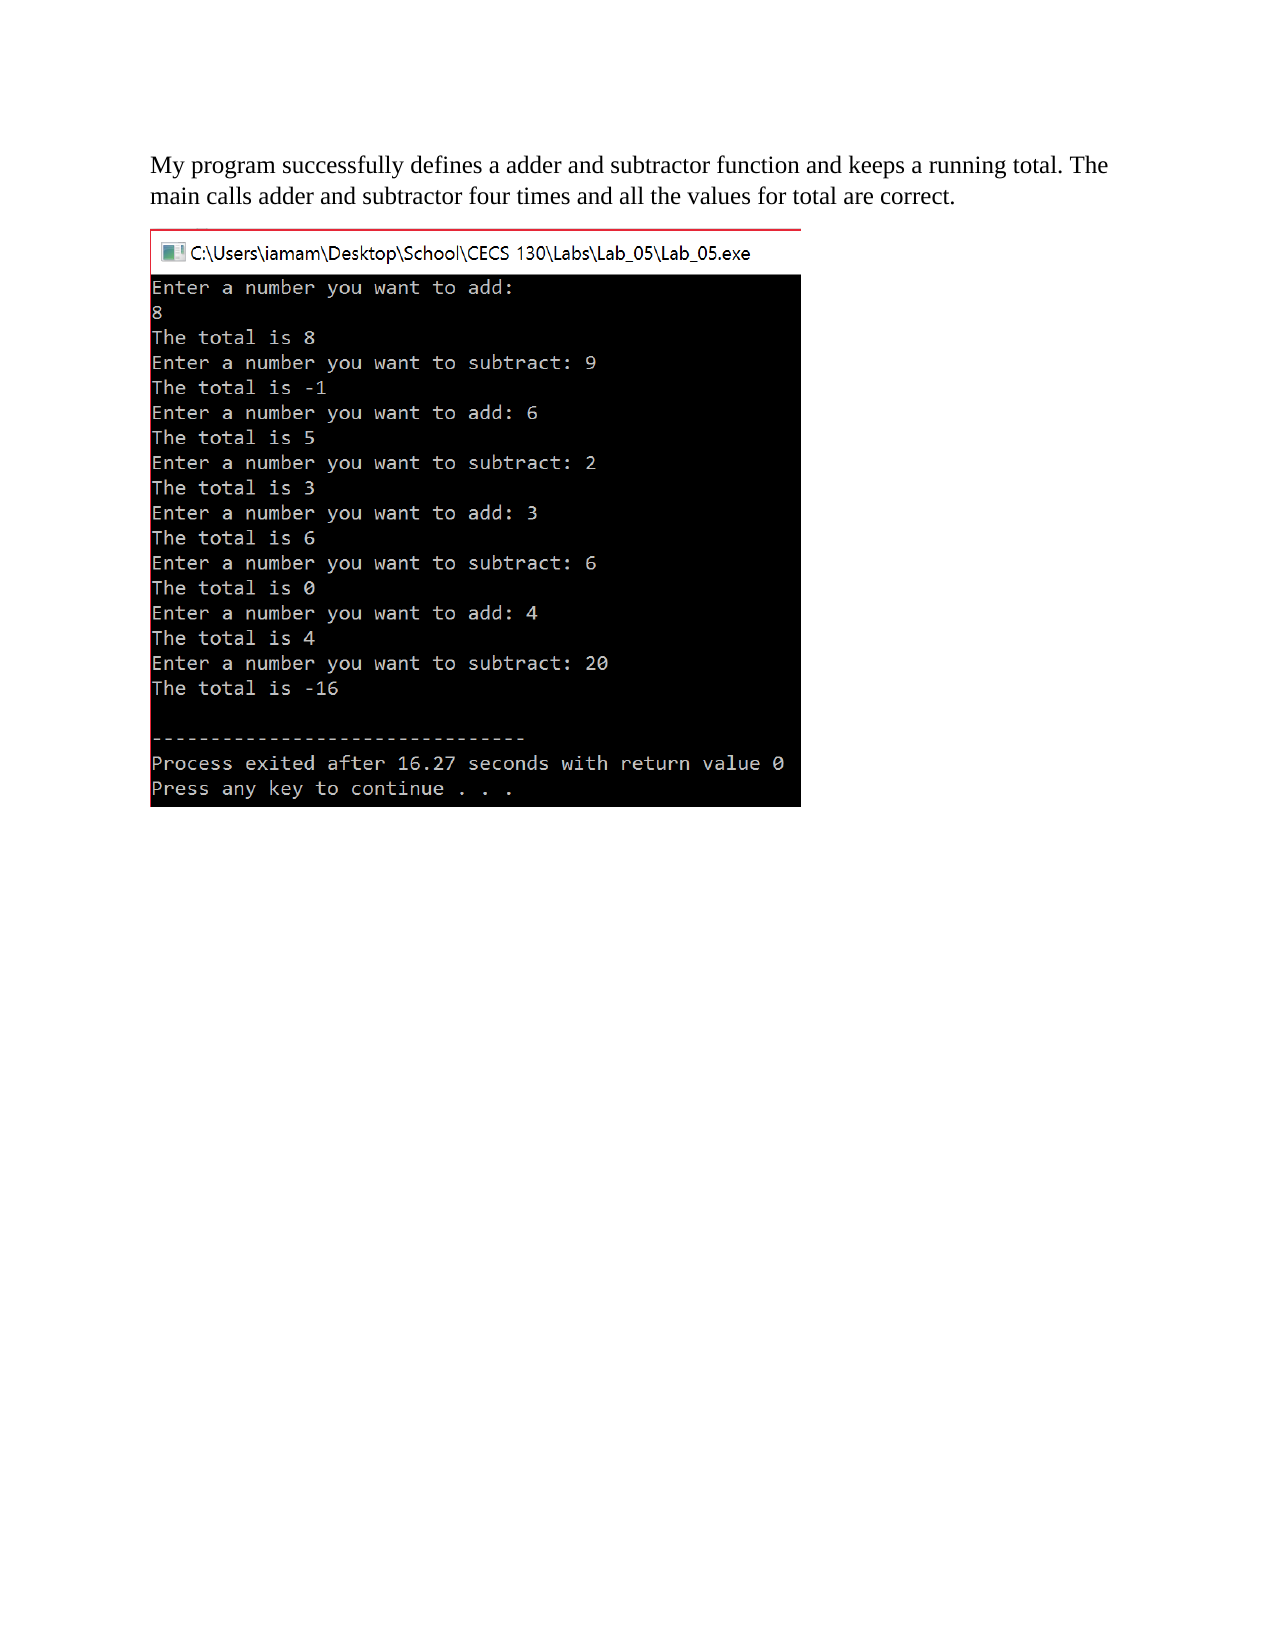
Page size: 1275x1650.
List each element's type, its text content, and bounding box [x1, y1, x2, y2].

text My program successfully defines a adder and subtractor function and keeps a running total. The main calls adder and subtractor four times and all the values for total are correct. [150, 150, 1125, 210]
picture [150, 228, 801, 807]
